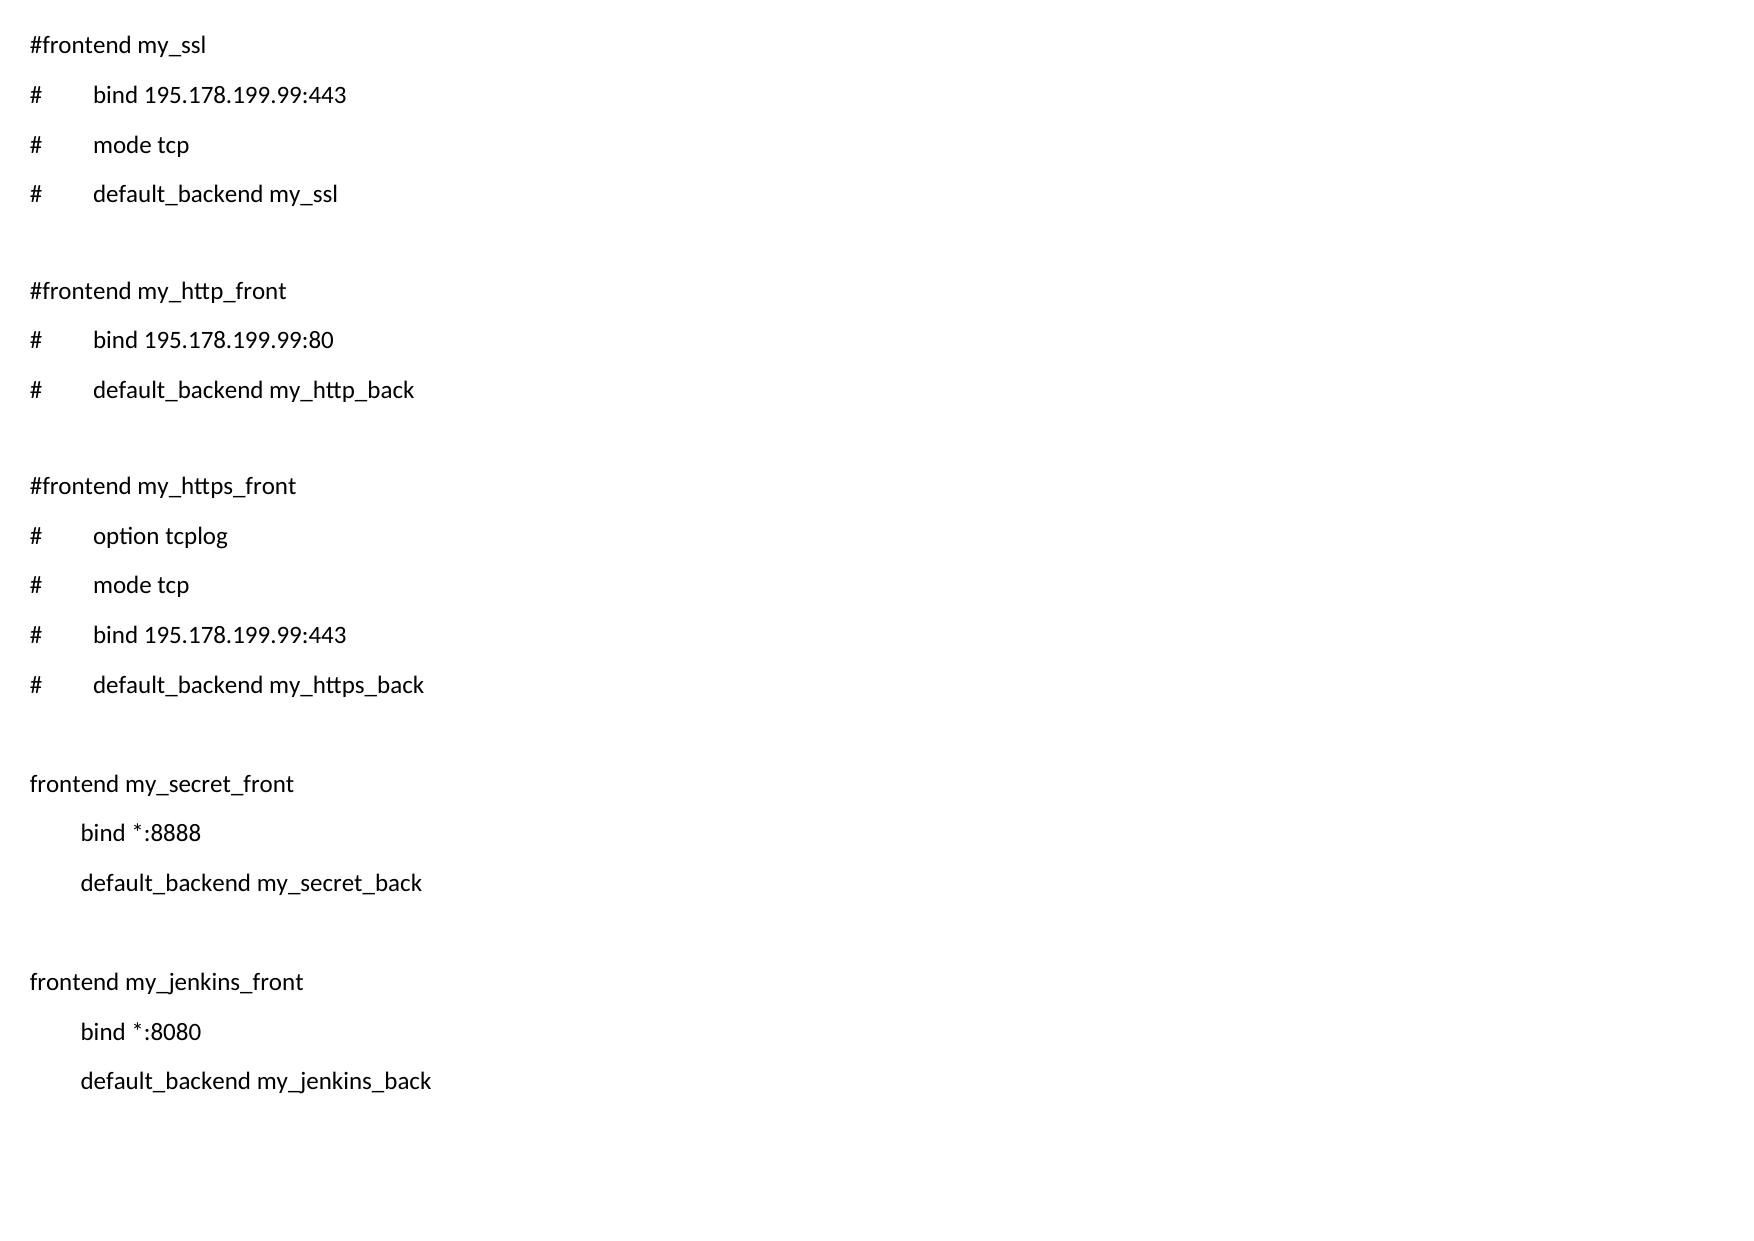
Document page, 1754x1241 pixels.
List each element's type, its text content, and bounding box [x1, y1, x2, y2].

text #frontend my_https_front [29, 470, 1728, 501]
text frontend my_secret_front [29, 768, 1728, 798]
text # default_backend my_https_back [29, 669, 1728, 699]
text # bind 195.178.199.99:80 [29, 324, 1728, 355]
text # mode tcp [29, 569, 1728, 600]
text bind *:8888 [29, 817, 1728, 848]
text frontend my_jenkins_front [29, 966, 1728, 997]
text #frontend my_http_front [29, 275, 1728, 305]
text # bind 195.178.199.99:443 [29, 619, 1728, 650]
text # default_backend my_ssl [29, 178, 1728, 209]
text # bind 195.178.199.99:443 [29, 79, 1728, 110]
text # default_backend my_http_back [29, 374, 1728, 404]
text bind *:8080 [29, 1016, 1728, 1046]
text #frontend my_ssl [29, 29, 1728, 60]
text default_backend my_secret_back [29, 867, 1728, 898]
text # option tcplog [29, 520, 1728, 551]
text # mode tcp [29, 129, 1728, 159]
text default_backend my_jenkins_back [29, 1065, 1728, 1096]
